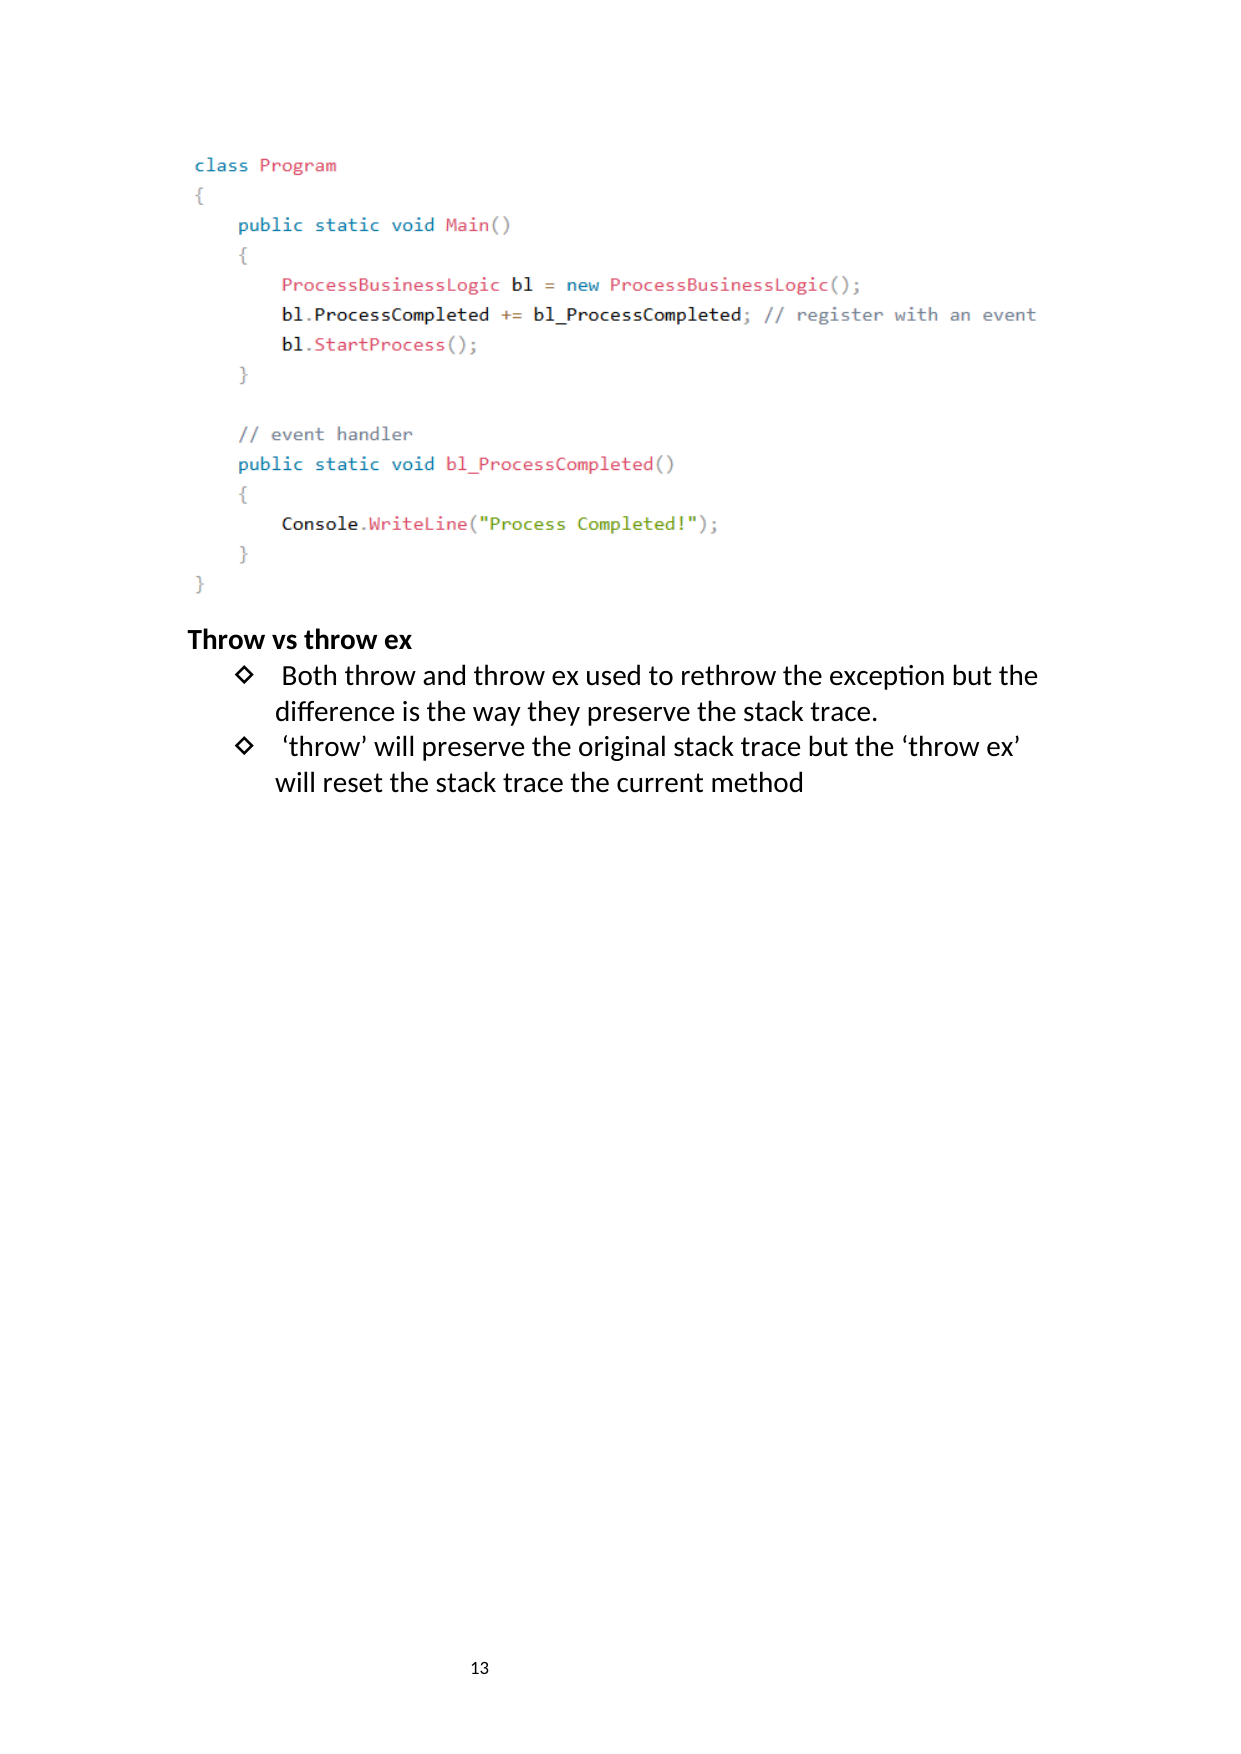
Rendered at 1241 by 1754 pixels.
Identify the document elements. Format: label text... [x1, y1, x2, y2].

list Throw vs throw ex [187, 621, 1053, 657]
picture [187, 150, 1053, 596]
list Both throw and throw ex used to rethrow the exception but the difference is the way they preserve the stack trace. [231, 657, 1053, 728]
list ‘throw’ will preserve the original stack trace but the ‘throw ex’ will reset the stack trace the current method [231, 728, 1053, 799]
